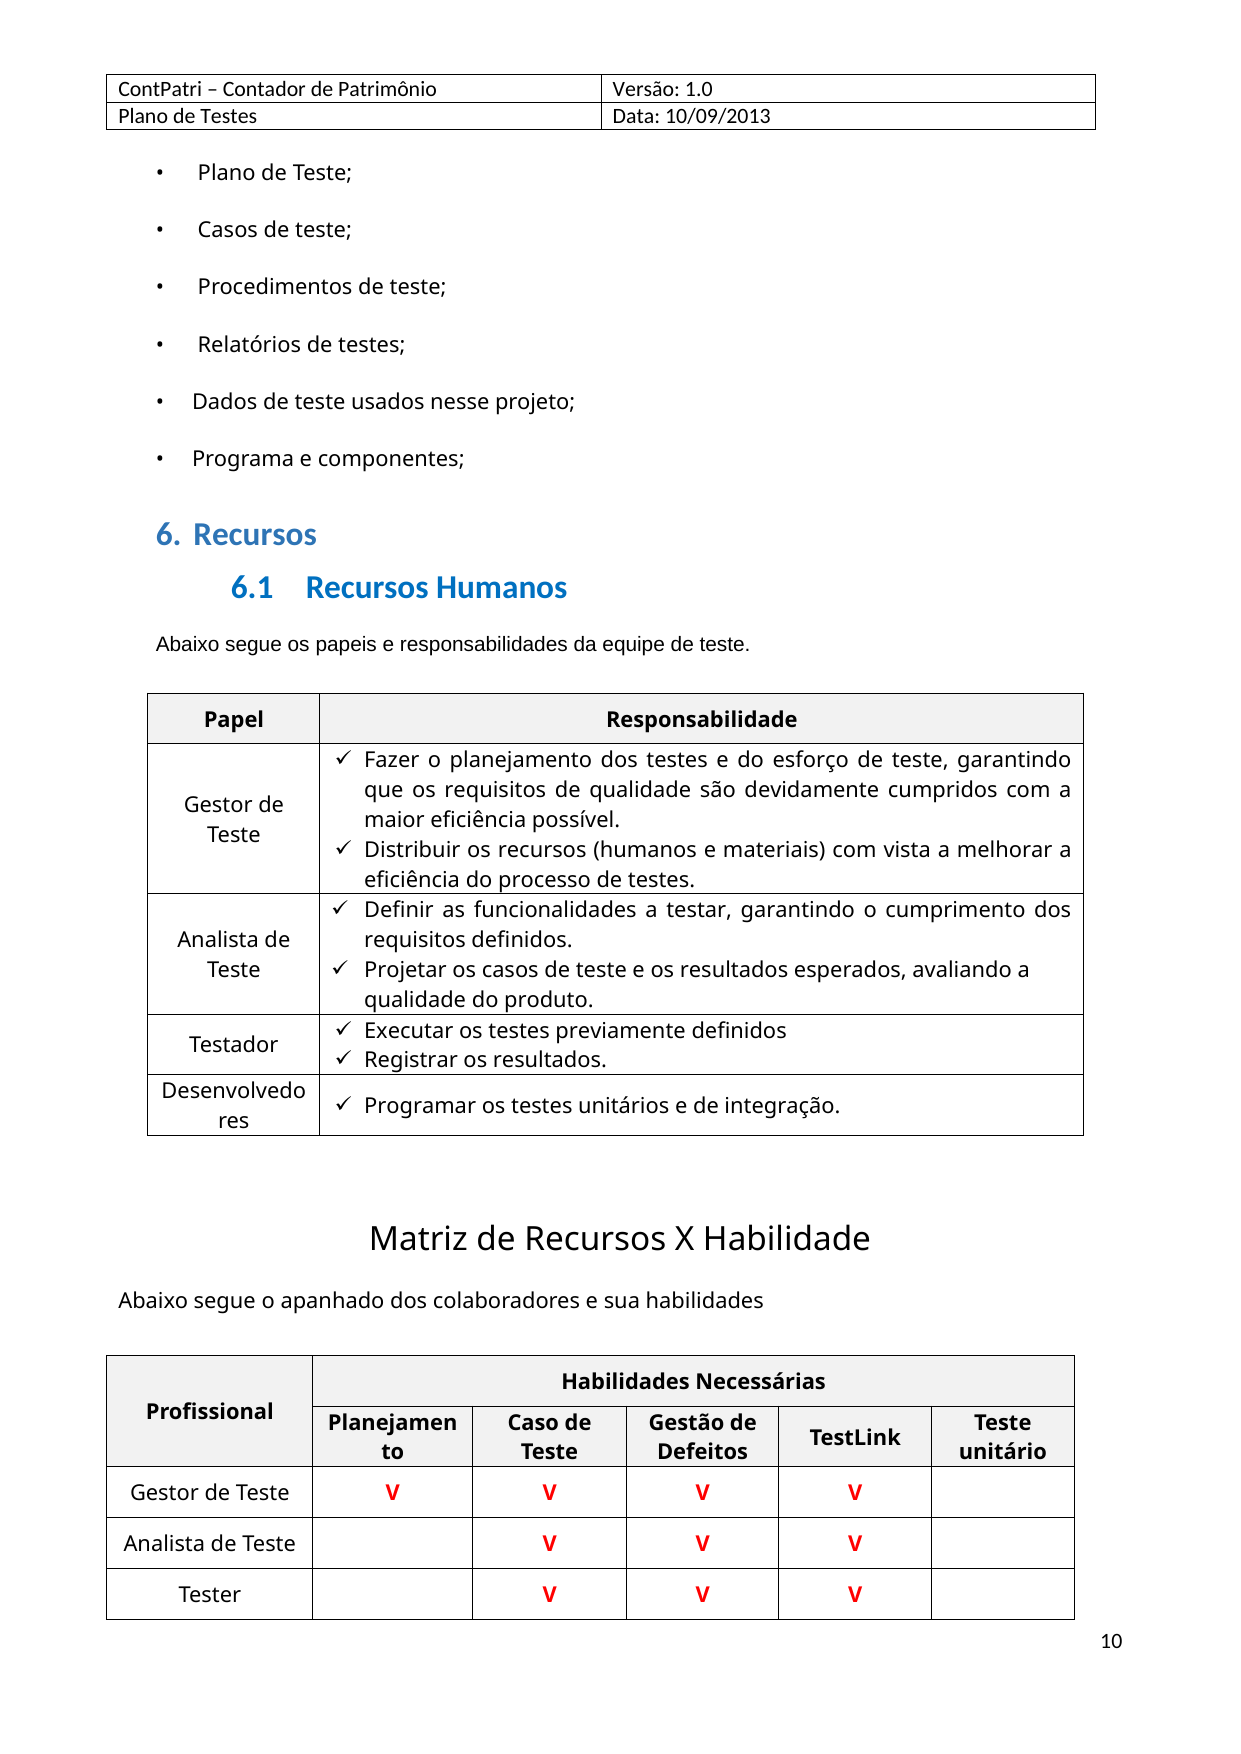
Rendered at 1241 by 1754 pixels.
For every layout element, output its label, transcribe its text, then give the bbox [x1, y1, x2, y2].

text Abaixo segue o apanhado dos colaboradores e sua habilidades [118, 1285, 1122, 1315]
table_header Papel [148, 694, 319, 743]
text • Dados de teste usados nesse projeto; [156, 386, 1122, 416]
text • Programa e componentes; [156, 443, 1122, 473]
table_cell V [779, 1569, 931, 1619]
table_cell Analista de Teste [107, 1518, 312, 1568]
table_cell [313, 1518, 472, 1568]
table_cell V [779, 1518, 931, 1568]
table_cell Executar os testes previamente definidos Registrar os resultados. [320, 1015, 1083, 1074]
table_cell Programar os testes unitários e de integração. [320, 1075, 1083, 1135]
table_cell [932, 1518, 1074, 1568]
table_cell Tester [107, 1569, 312, 1619]
table_cell V [313, 1467, 472, 1517]
table_cell Definir as funcionalidades a testar, garantindo o cumprimento dos requisitos definidos. Projetar os casos de teste e os resultados esperados, avaliando a qualidade do produto. [320, 894, 1083, 1013]
table_header Habilidades Necessárias [313, 1356, 1074, 1406]
table_cell V [473, 1467, 626, 1517]
table_cell Planejamento [313, 1407, 472, 1466]
table_cell Desenvolvedores [148, 1075, 319, 1135]
table_header Profissional [107, 1356, 312, 1466]
table_header Responsabilidade [320, 694, 1083, 743]
table_cell Gestor de Teste [148, 744, 319, 893]
text • Casos de teste; [156, 214, 1122, 244]
table_cell V [473, 1569, 626, 1619]
table_cell Fazer o planejamento dos testes e do esforço de teste, garantindo que os requisitos de qualidade são devidamente cumpridos com a maior eficiência possível. Distribuir os recursos (humanos e materiais) com vista a melhorar a eficiência do processo de testes. [320, 744, 1083, 893]
subtitle Recursos [156, 513, 1122, 553]
table_cell V [627, 1569, 778, 1619]
table_cell V [473, 1518, 626, 1568]
table_cell Testador [148, 1015, 319, 1074]
text Abaixo segue os papeis e responsabilidades da equipe de teste. [156, 632, 1122, 656]
table_cell Gestão de Defeitos [627, 1407, 778, 1466]
table_cell Gestor de Teste [107, 1467, 312, 1517]
table_cell TestLink [779, 1407, 931, 1466]
table_cell Teste unitário [932, 1407, 1074, 1466]
table_cell V [627, 1467, 778, 1517]
table_cell Caso de Teste [473, 1407, 626, 1466]
subtitle Matriz de Recursos X Habilidade [118, 1214, 1122, 1260]
text • Relatórios de testes; [156, 328, 1122, 358]
table_cell [313, 1569, 472, 1619]
table_cell [932, 1569, 1074, 1619]
list Recursos Humanos [231, 566, 1122, 607]
table_cell V [779, 1467, 931, 1517]
table_cell V [627, 1518, 778, 1568]
table_cell [932, 1467, 1074, 1517]
text • Plano de Teste; [156, 157, 1122, 187]
table_cell Analista de Teste [148, 894, 319, 1013]
text • Procedimentos de teste; [156, 271, 1122, 301]
